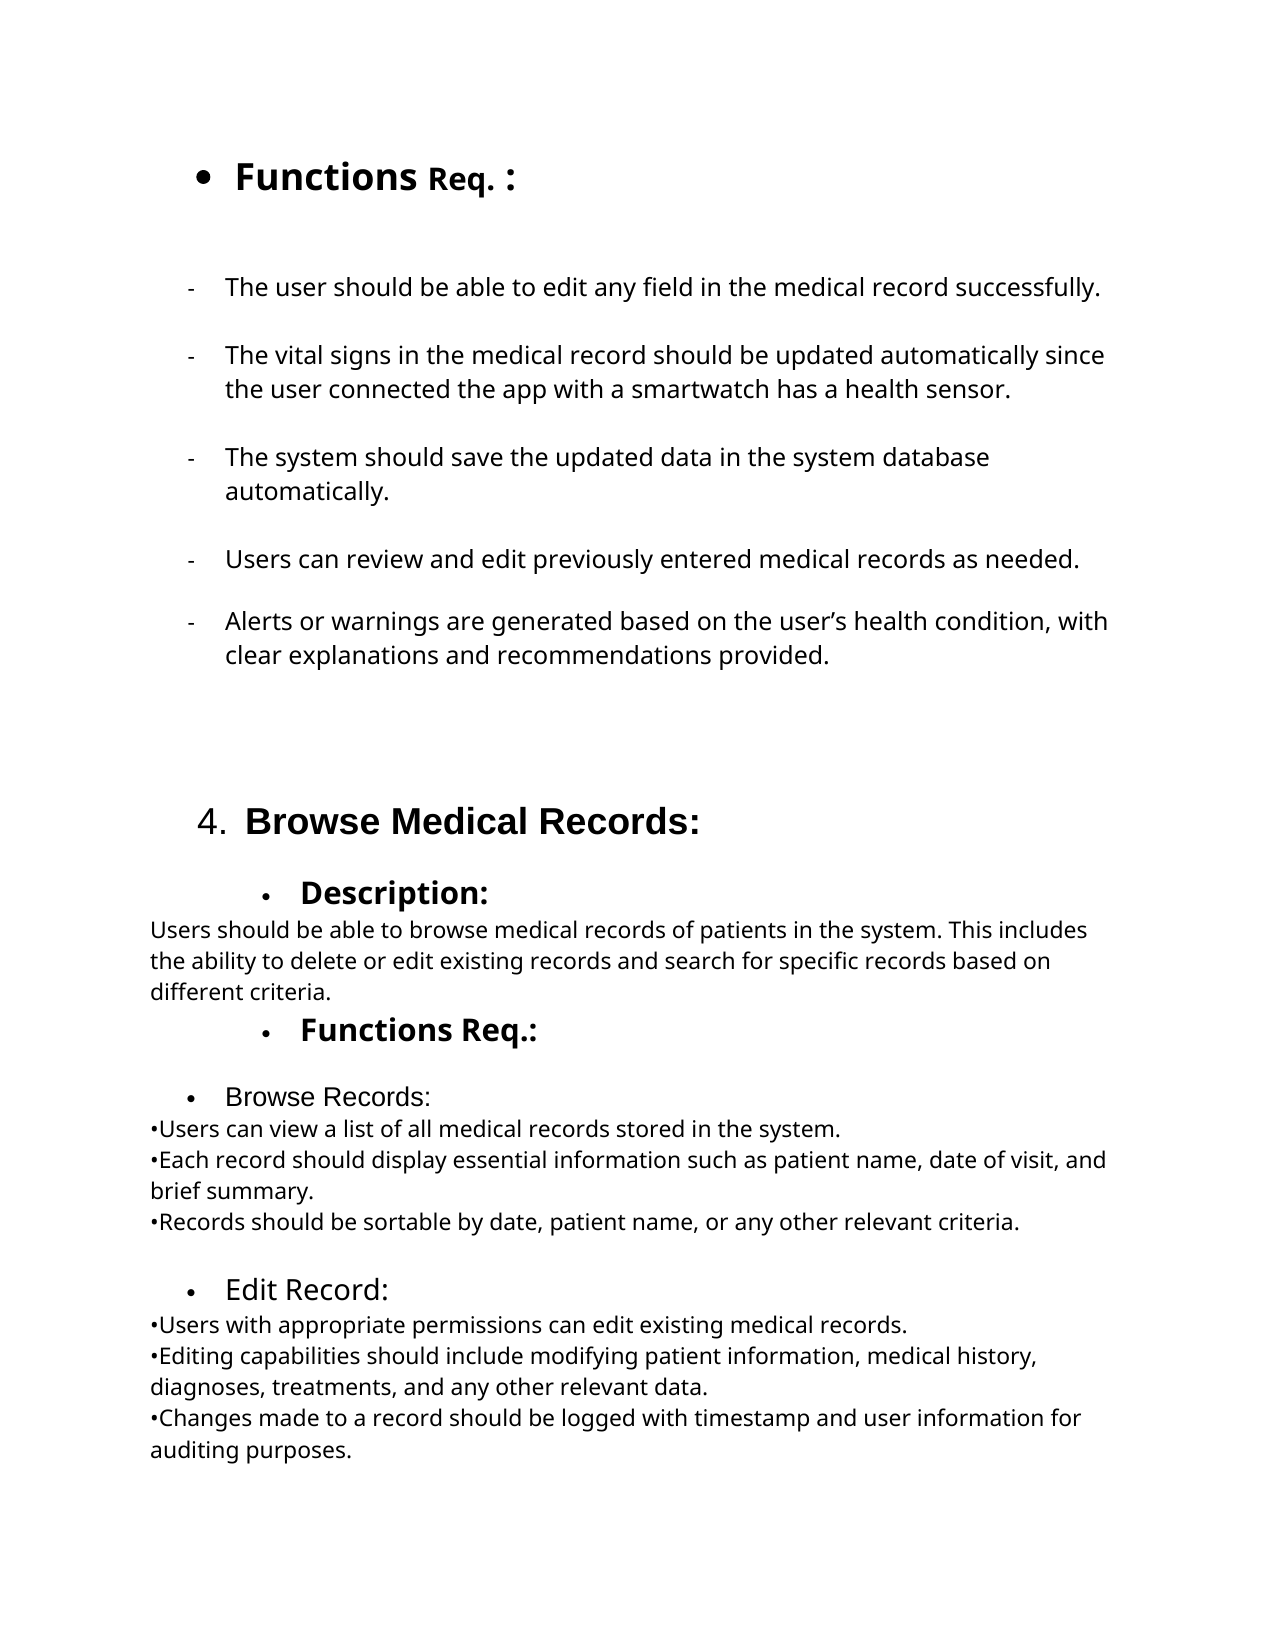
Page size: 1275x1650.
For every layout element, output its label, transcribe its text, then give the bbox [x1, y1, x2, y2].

list Edit Record: [187, 1269, 1125, 1308]
list Functions Req. : [197, 150, 1125, 201]
text •Changes made to a record should be logged with timestamp and user information for auditing purposes. [150, 1402, 1125, 1465]
list Functions Req.: [262, 1007, 1125, 1050]
list The system should save the updated data in the system database automatically. [187, 439, 1125, 508]
text •Each record should display essential information such as patient name, date of visit, and brief summary. [150, 1144, 1125, 1206]
list Browse Records: [187, 1081, 1125, 1113]
list Description: [262, 871, 1125, 914]
text •Editing capabilities should include modifying patient information, medical history, diagnoses, treatments, and any other relevant data. [150, 1340, 1125, 1402]
text •Users with appropriate permissions can edit existing medical records. [150, 1308, 1125, 1340]
list Users can review and edit previously entered medical records as needed. [187, 542, 1125, 576]
text Users should be able to browse medical records of patients in the system. This includes the ability to delete or edit existing records and search for specific records based on different criteria. [150, 914, 1125, 1007]
list The user should be able to edit any field in the medical record successfully. [187, 269, 1125, 303]
text •Records should be sortable by date, patient name, or any other relevant criteria. [150, 1206, 1125, 1238]
text •Users can view a list of all medical records stored in the system. [150, 1113, 1125, 1144]
list Alerts or warnings are generated based on the user’s health condition, with clear explanations and recommendations provided. [187, 604, 1125, 672]
list The vital signs in the medical record should be updated automatically since the user connected the app with a smartwatch has a health sensor. [187, 337, 1125, 405]
list Browse Medical Records: [197, 799, 1125, 843]
